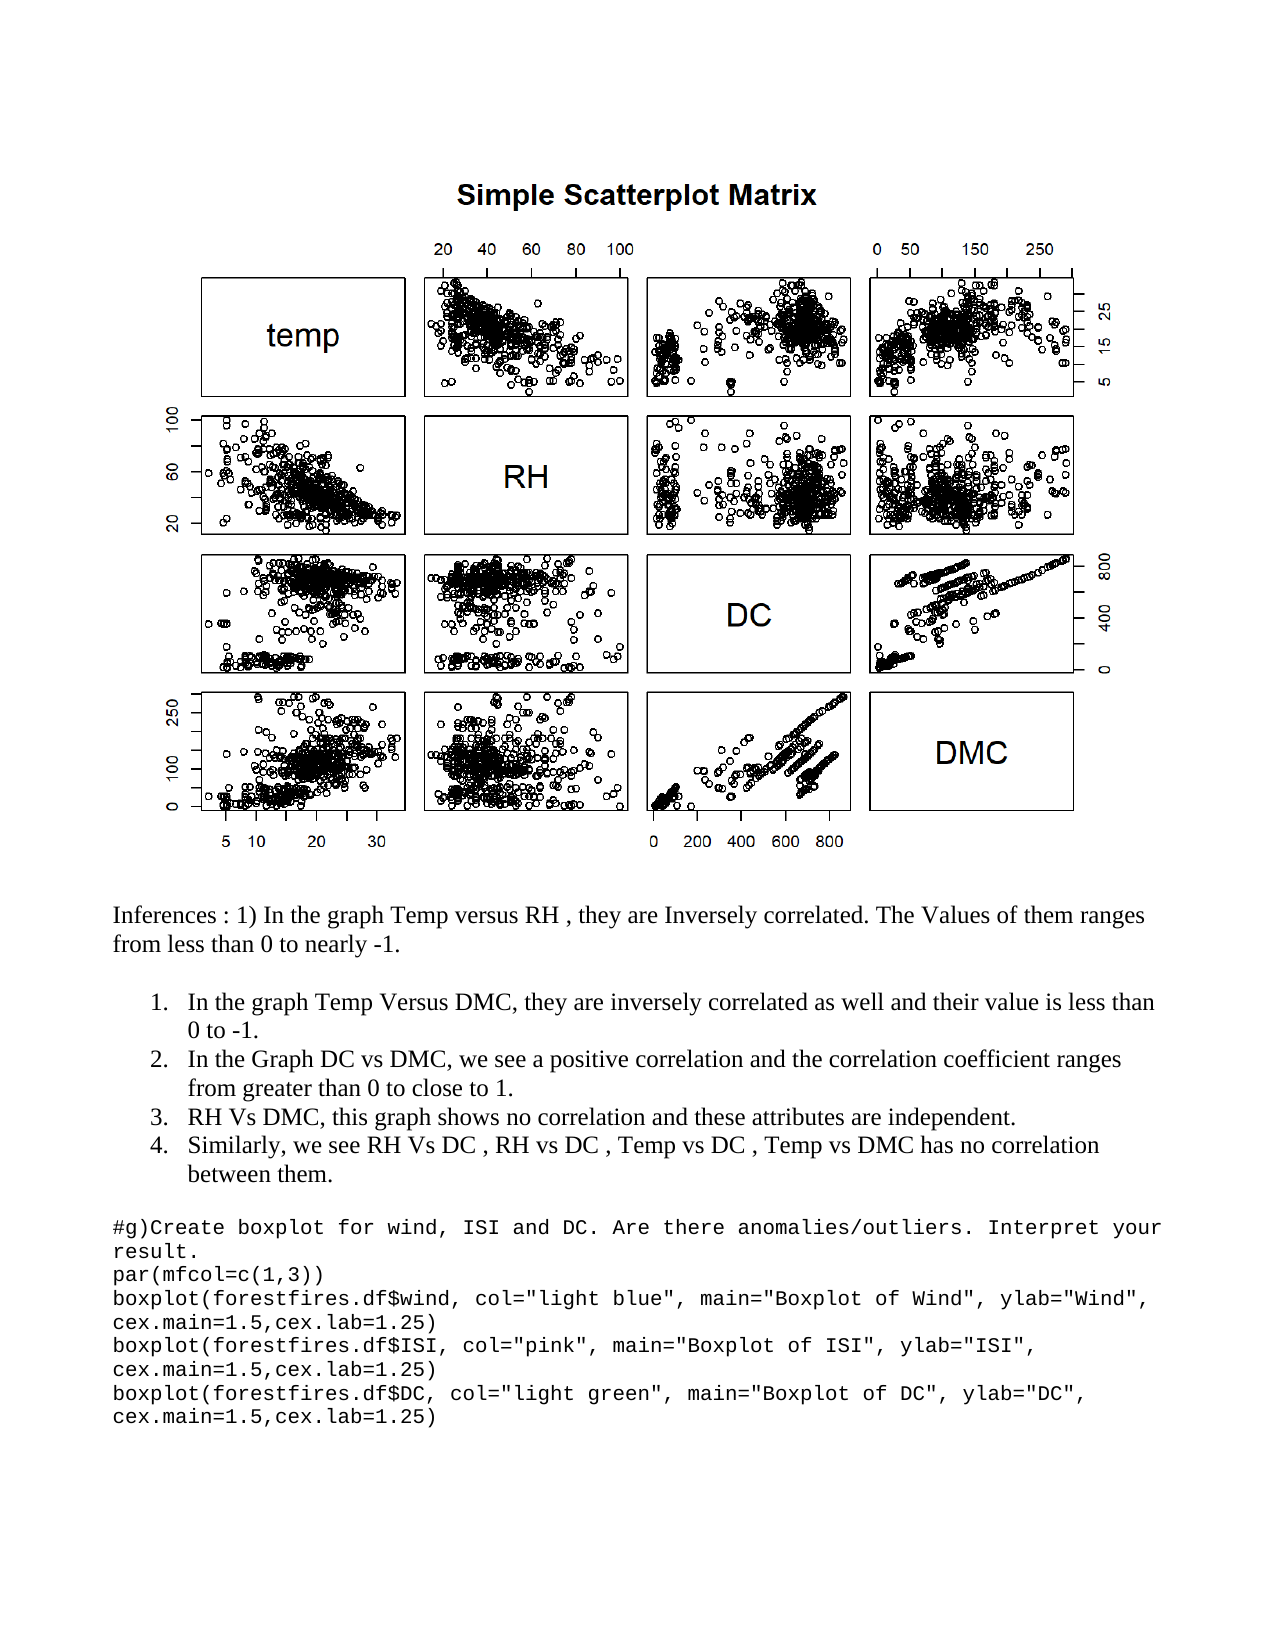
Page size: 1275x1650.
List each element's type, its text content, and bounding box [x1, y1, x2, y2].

list RH Vs DMC, this graph shows no correlation and these attributes are independent. [150, 1102, 1162, 1130]
text Inferences : 1) In the graph Temp versus RH , they are Inversely correlated. The Values of them ranges from less than 0 to nearly -1. [112, 900, 1162, 957]
text par(mfcol=c(1,3)) [112, 1264, 1162, 1288]
list In the Graph DC vs DMC, we see a positive correlation and the correlation coefficient ranges from greater than 0 to close to 1. [150, 1044, 1162, 1102]
list In the graph Temp Versus DMC, they are inversely correlated as well and their value is less than 0 to -1. [150, 987, 1162, 1044]
text boxplot(forestfires.df$DC, col="light green", main="Boxplot of DC", ylab="DC", cex.main=1.5,cex.lab=1.25) [112, 1383, 1162, 1430]
text boxplot(forestfires.df$wind, col="light blue", main="Boxplot of Wind", ylab="Wind", cex.main=1.5,cex.lab=1.25) [112, 1288, 1162, 1335]
text boxplot(forestfires.df$ISI, col="pink", main="Boxplot of ISI", ylab="ISI", cex.main=1.5,cex.lab=1.25) [112, 1335, 1162, 1383]
picture [112, 150, 1163, 900]
list Similarly, we see RH Vs DC , RH vs DC , Temp vs DC , Temp vs DMC has no correlation between them. [150, 1130, 1162, 1188]
text #g)Create boxplot for wind, ISI and DC. Are there anomalies/outliers. Interpret your result. [112, 1217, 1162, 1264]
